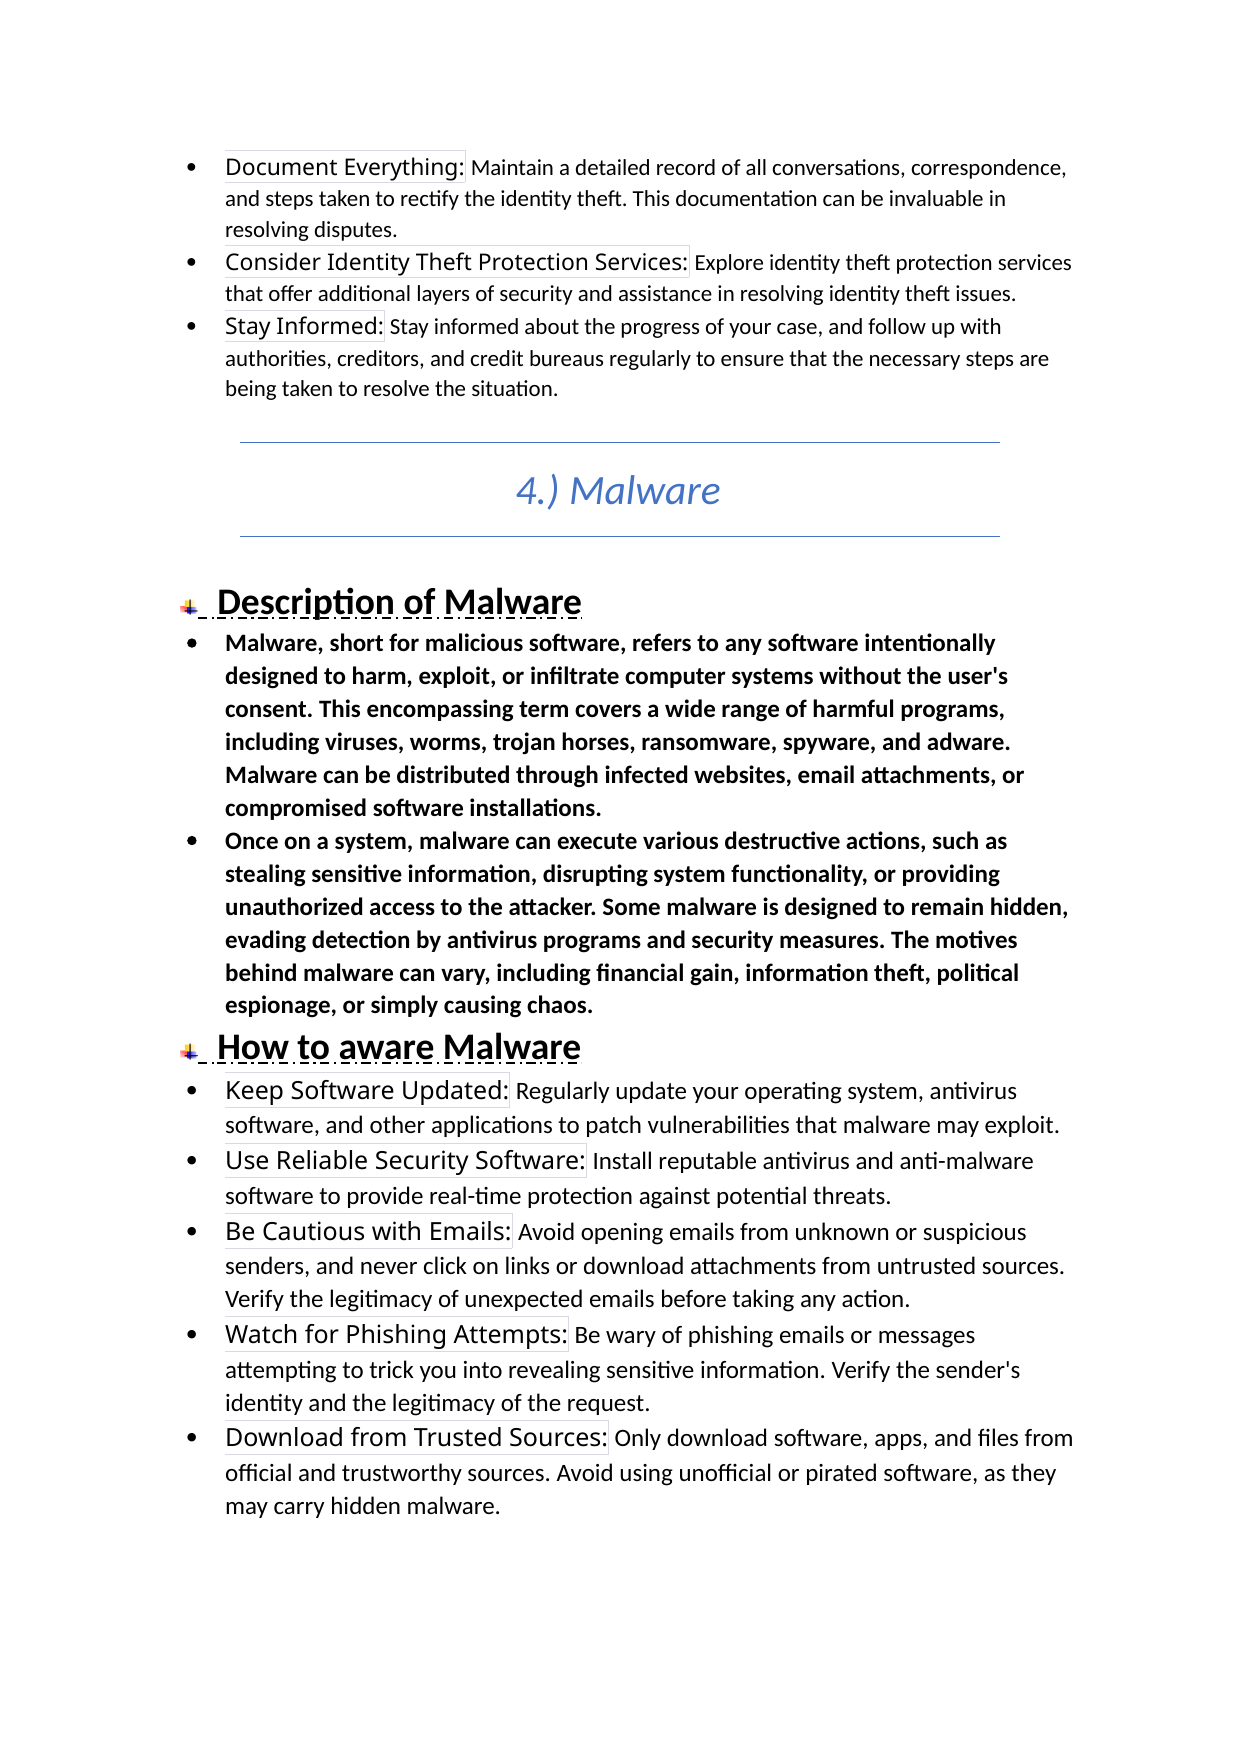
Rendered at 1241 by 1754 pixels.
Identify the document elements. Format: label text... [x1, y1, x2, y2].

list Stay Informed: Stay informed about the progress of your case, and follow up with authorities, creditors, and credit bureaus regularly to ensure that the necessary steps are being taken to resolve the situation. [187, 309, 1090, 402]
list Keep Software Updated: Regularly update your operating system, antivirus software, and other applications to patch vulnerabilities that malware may exploit. [187, 1072, 1090, 1140]
text 4.) Malware [240, 443, 1000, 536]
picture [180, 1042, 198, 1060]
list Watch for Phishing Attempts: Be wary of phishing emails or messages attempting to trick you into revealing sensitive information. Verify the sender's identity and the legitimacy of the request. [187, 1316, 1090, 1417]
list Description of Malware [179, 578, 1090, 624]
list Malware, short for malicious software, refers to any software intentionally designed to harm, exploit, or infiltrate computer systems without the user's consent. This encompassing term covers a wide range of harmful programs, including viruses, worms, trojan horses, ransomware, spyware, and adware. Malware can be distributed through infected websites, email attachments, or compromised software installations. [187, 628, 1090, 823]
list Once on a system, malware can execute various destructive actions, such as stealing sensitive information, disrupting system functionality, or providing unauthorized access to the attacker. Some malware is designed to remain hidden, evading detection by antivirus programs and security measures. The motives behind malware can vary, including financial gain, information theft, political espionage, or simply causing chaos. [187, 825, 1090, 1020]
list Download from Trusted Sources: Only download software, apps, and files from official and trustworthy sources. Avoid using unofficial or pirated software, as they may carry hidden malware. [187, 1419, 1090, 1521]
picture [180, 598, 198, 615]
list Be Cautious with Emails: Avoid opening emails from unknown or suspicious senders, and never click on links or download attachments from untrusted sources. Verify the legitimacy of unexpected emails before taking any action. [187, 1213, 1090, 1314]
list How to aware Malware [179, 1023, 1090, 1068]
list Consider Identity Theft Protection Services: Explore identity theft protection services that offer additional layers of security and assistance in resolving identity theft issues. [187, 245, 1090, 307]
list Use Reliable Security Software: Install reputable antivirus and anti-malware software to provide real-time protection against potential threats. [187, 1142, 1090, 1211]
list Document Everything: Maintain a detailed record of all conversations, correspondence, and steps taken to rectify the identity theft. This documentation can be invaluable in resolving disputes. [187, 150, 1090, 243]
